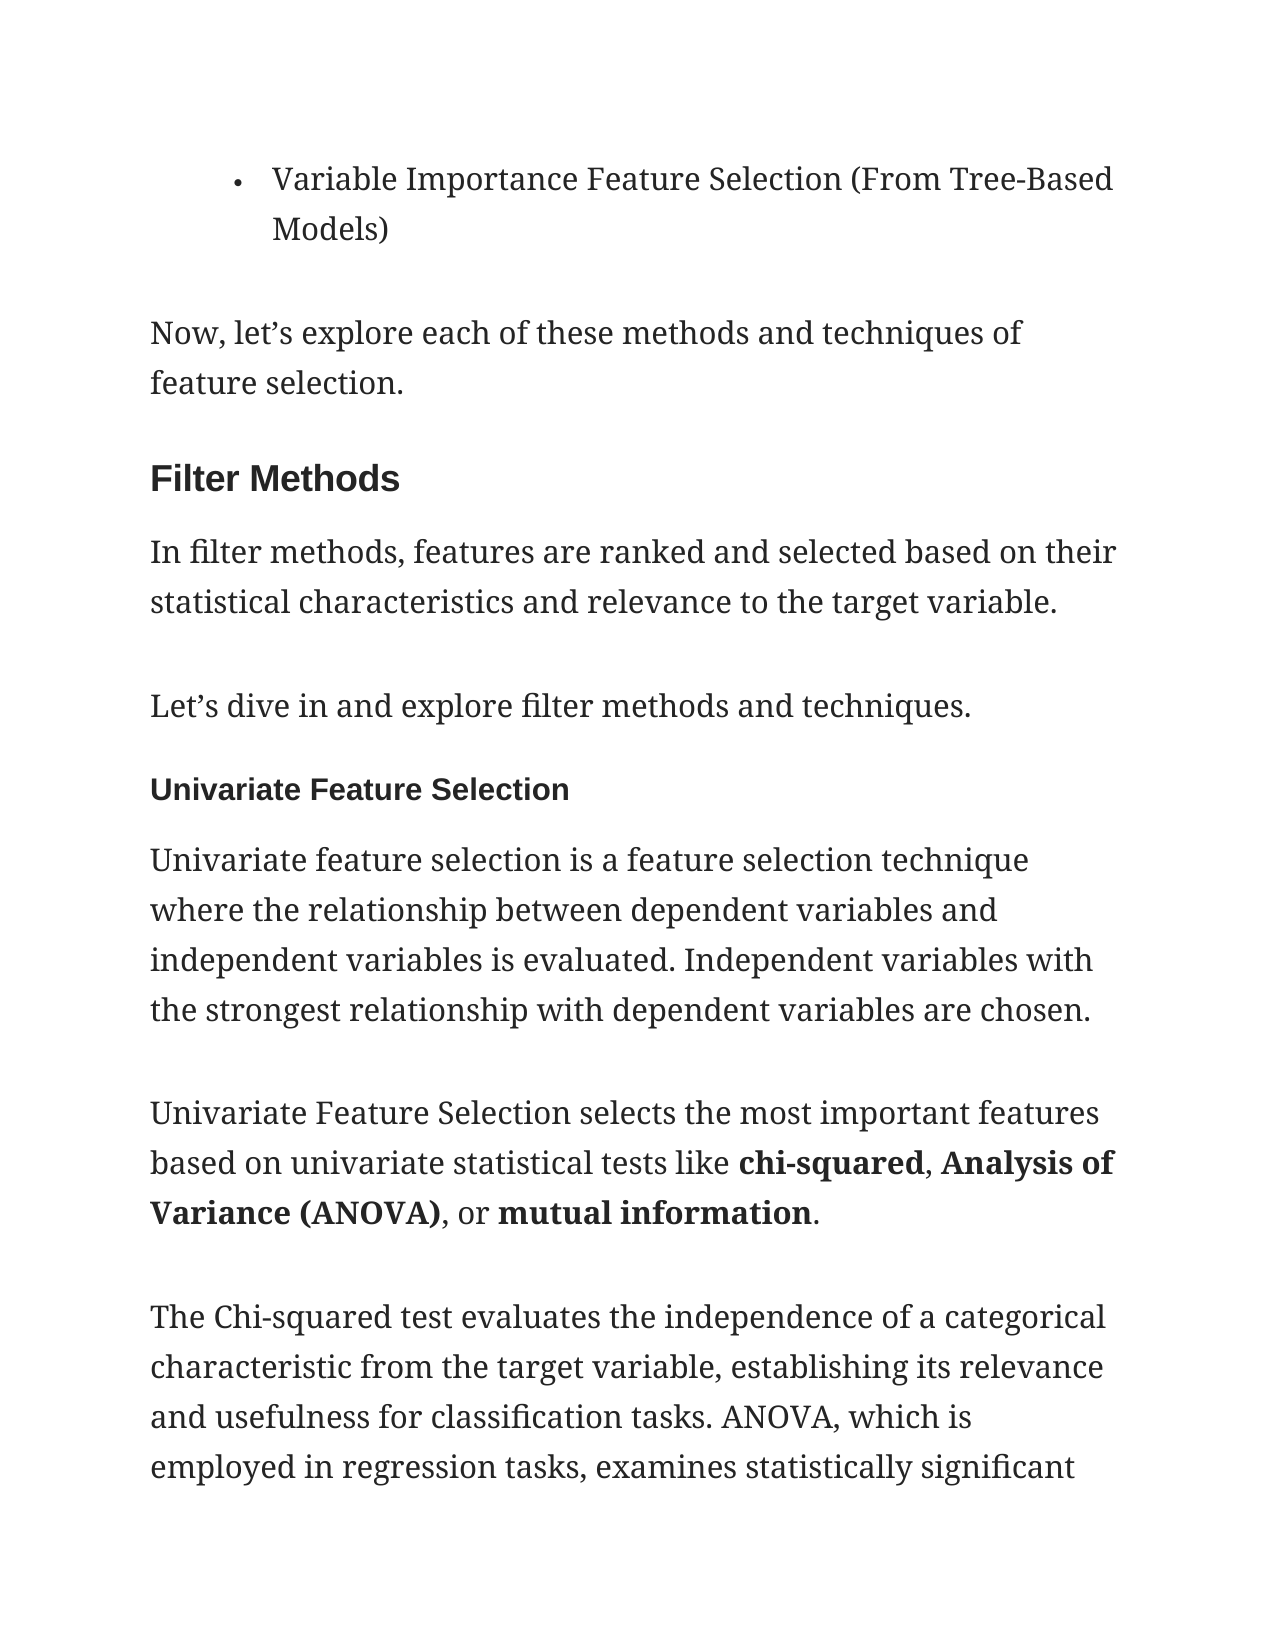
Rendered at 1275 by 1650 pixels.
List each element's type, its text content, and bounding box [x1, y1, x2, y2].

text Univariate Feature Selection selects the most important features based on univariate statistical tests like chi-squared, Analysis of Variance (ANOVA), or mutual information. [150, 1084, 1125, 1234]
list Variable Importance Feature Selection (From Tree-Based Models) [234, 150, 1125, 250]
text Univariate feature selection is a feature selection technique where the relationship between dependent variables and independent variables is evaluated. Independent variables with the strongest relationship with dependent variables are chosen. [150, 830, 1125, 1030]
text Let’s dive in and explore filter methods and techniques. [150, 676, 1125, 726]
text In filter methods, features are ranked and selected based on their statistical characteristics and relevance to the target variable. [150, 523, 1125, 623]
text Filter Methods [150, 452, 1125, 499]
text Now, let’s explore each of these methods and techniques of feature selection. [150, 303, 1125, 403]
text Univariate Feature Selection [150, 769, 1125, 807]
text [150, 1287, 1125, 1487]
